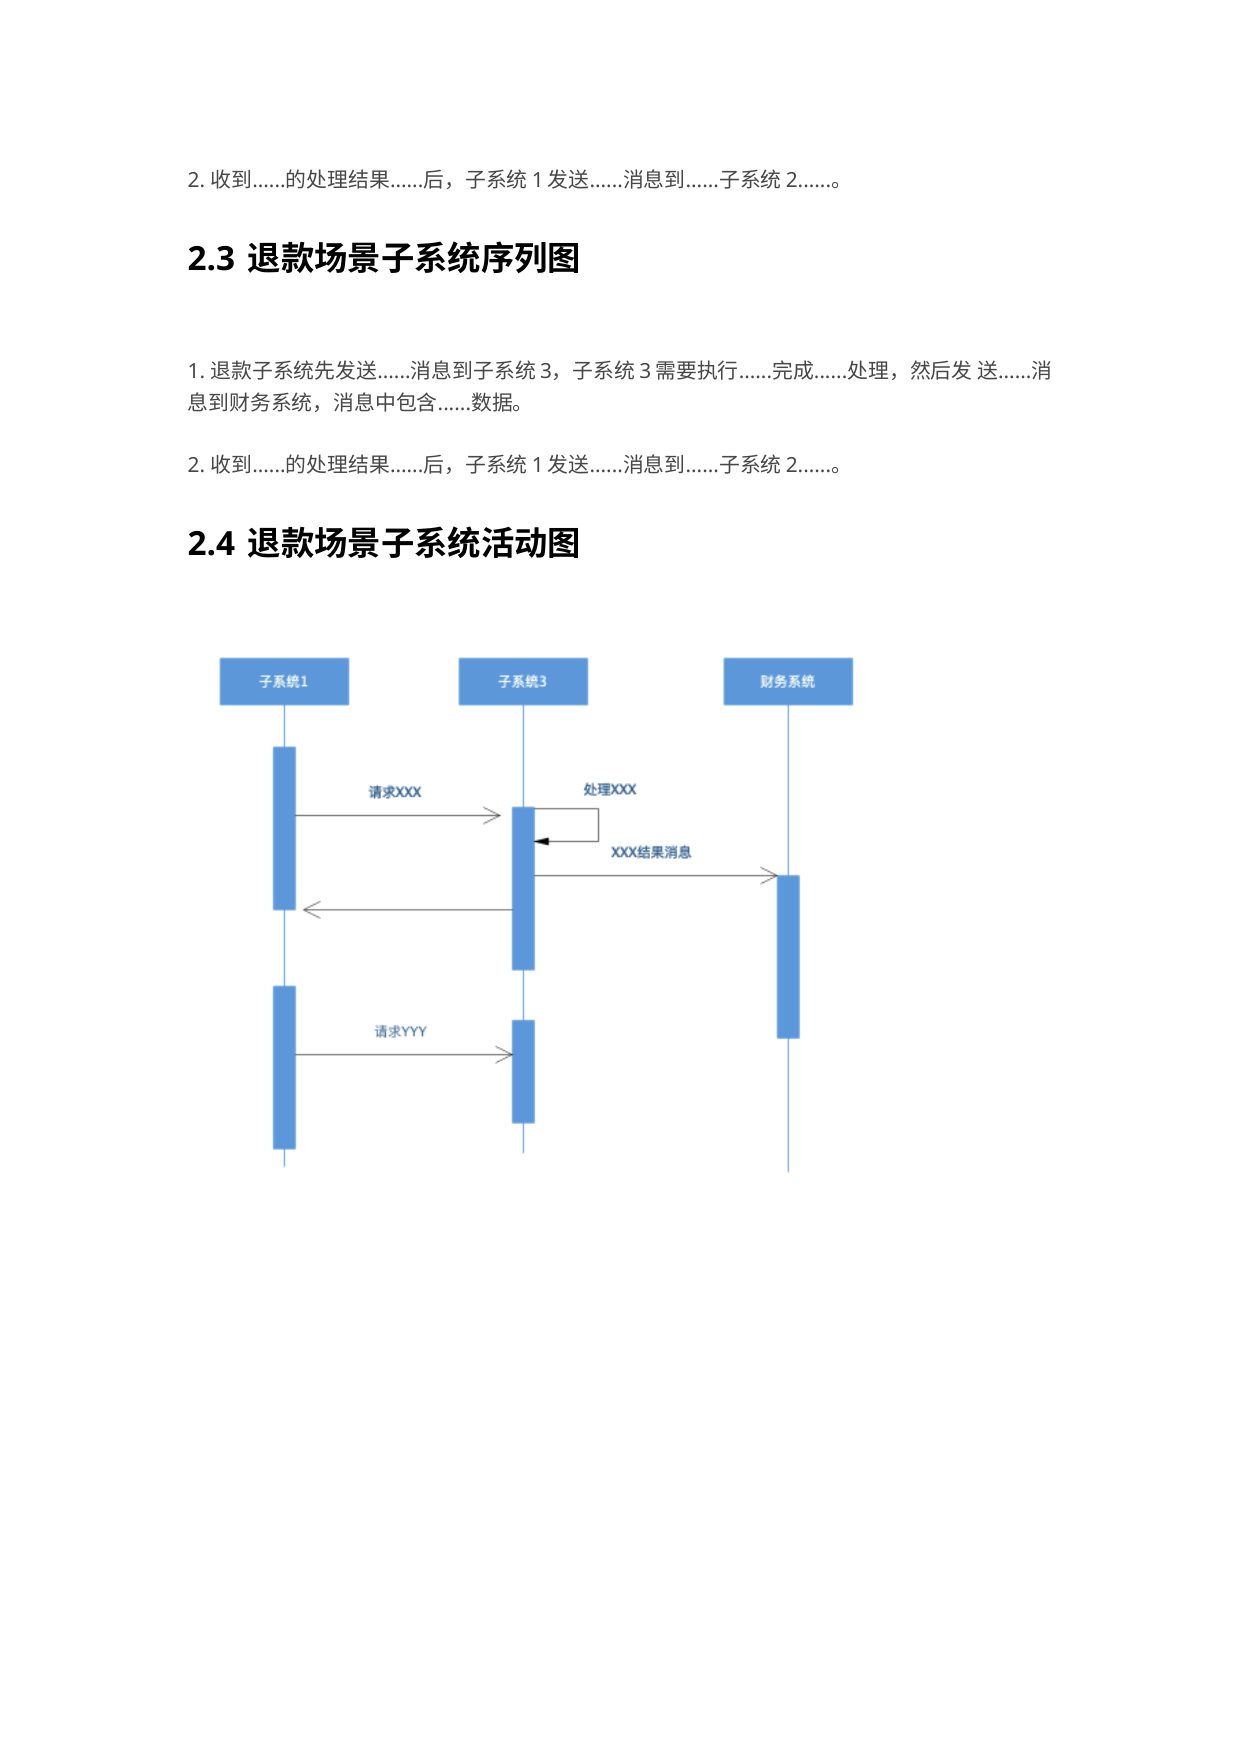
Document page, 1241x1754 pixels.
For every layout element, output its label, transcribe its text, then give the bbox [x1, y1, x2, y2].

subtitle 退款场景子系统活动图 [187, 509, 1053, 574]
text 2. 收到......的处理结果......后，子系统1发送......消息到......子系统2......。 [187, 162, 1053, 194]
subtitle 退款场景子系统序列图 [187, 224, 1053, 289]
picture [187, 636, 908, 1199]
text 1. 退款子系统先发送......消息到子系统3，子系统3需要执行......完成......处理，然后发 送......消息到财务系统，消息中包含......数据。 [187, 353, 1053, 418]
text 2. 收到......的处理结果......后，子系统1发送......消息到......子系统2......。 [187, 447, 1053, 480]
